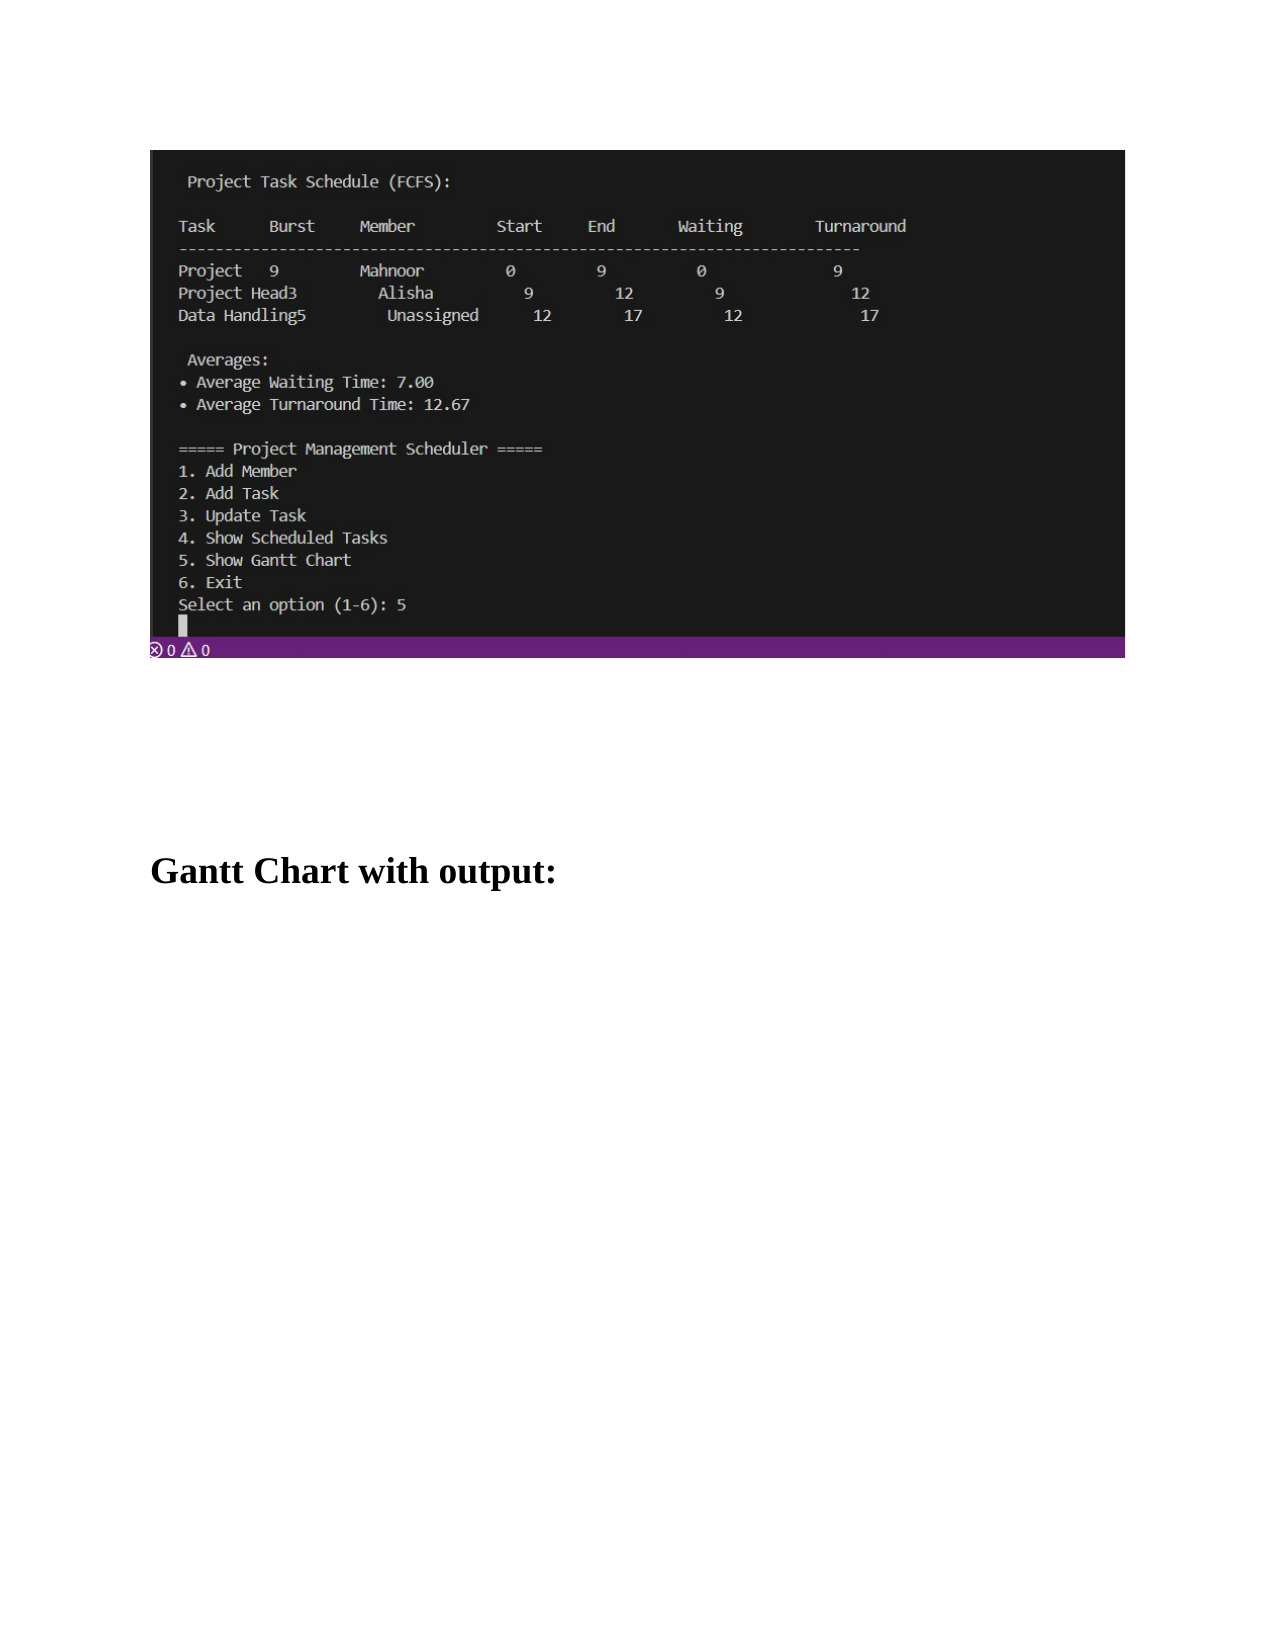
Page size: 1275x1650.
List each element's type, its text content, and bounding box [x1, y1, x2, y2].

text Gantt Chart with output: [150, 848, 1125, 892]
picture [150, 150, 1125, 658]
